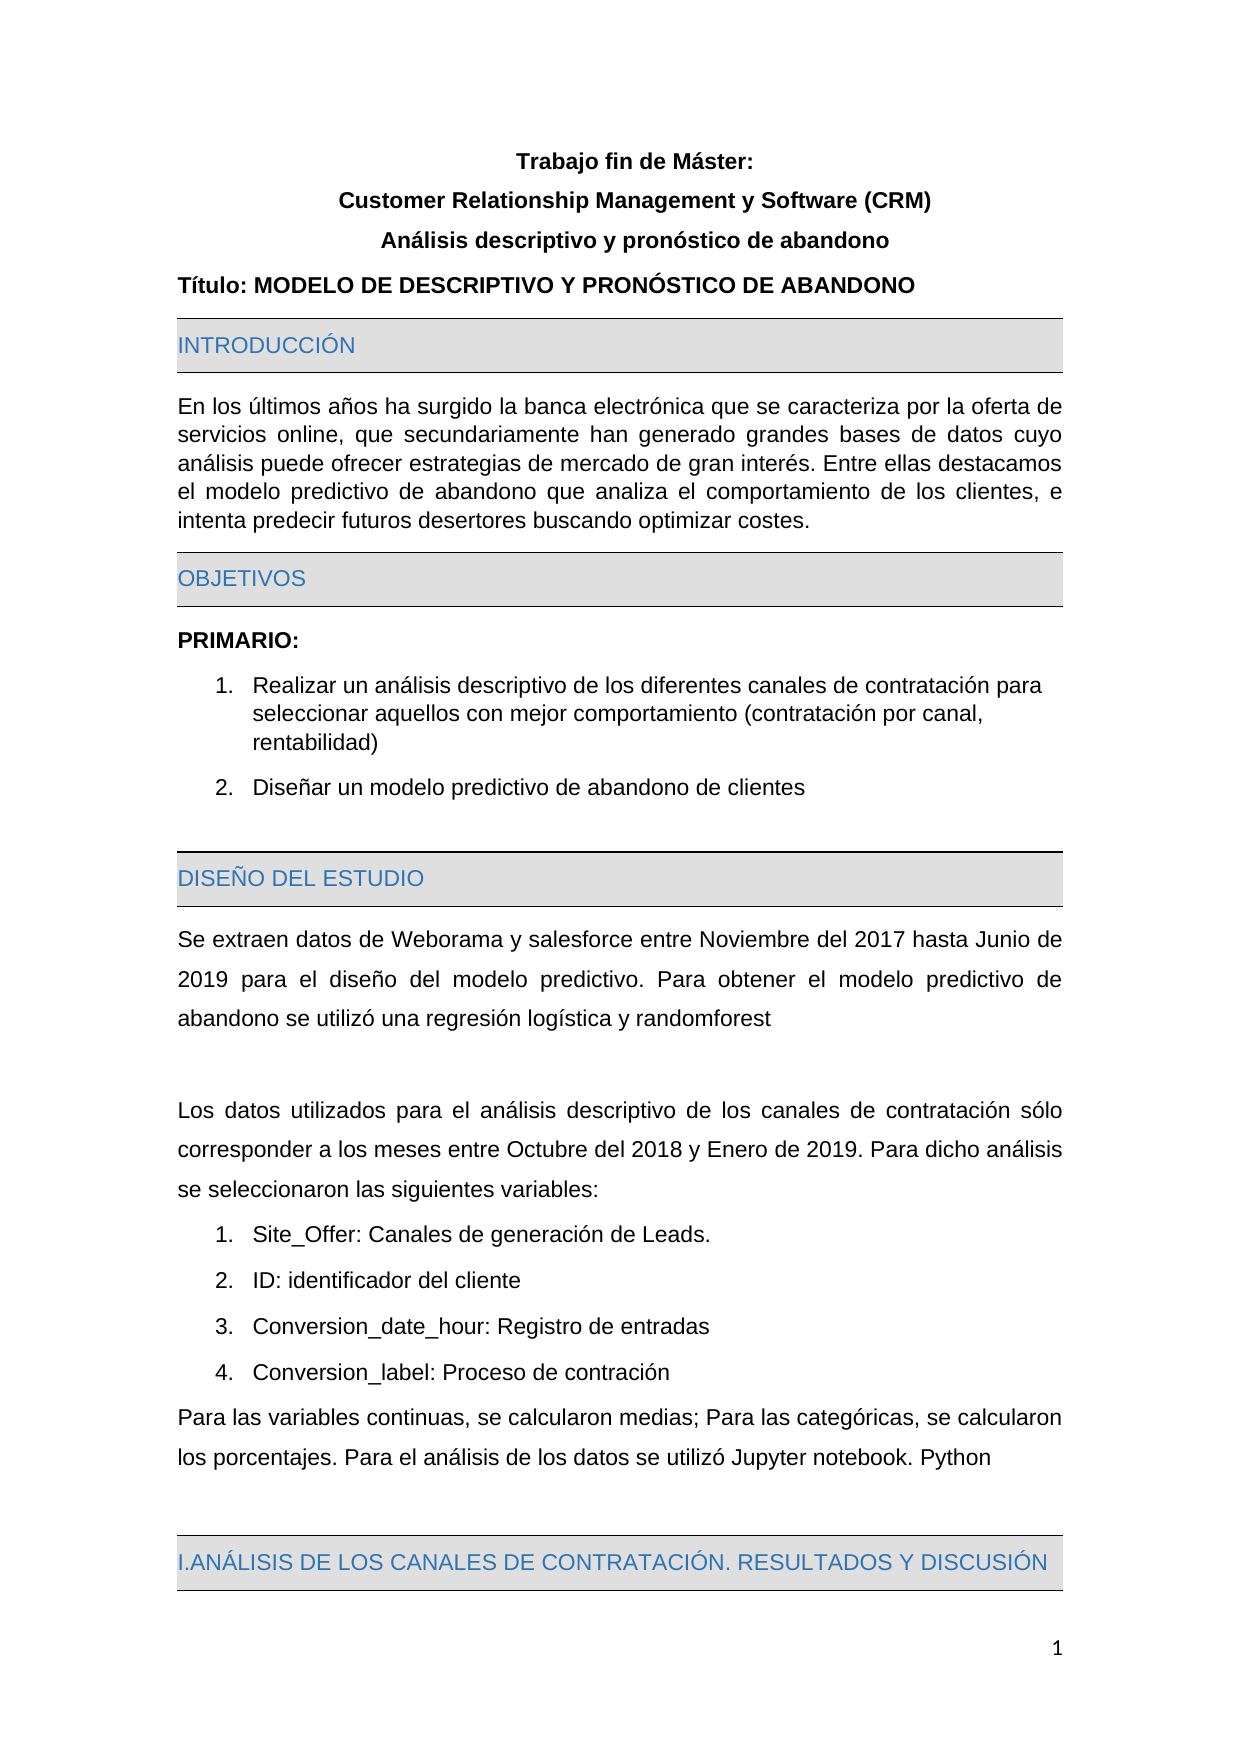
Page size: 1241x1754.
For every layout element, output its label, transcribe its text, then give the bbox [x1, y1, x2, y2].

text Se extraen datos de Weborama y salesforce entre Noviembre del 2017 hasta Junio de 2019 para el diseño del modelo predictivo. Para obtener el modelo predictivo de abandono se utilizó una regresión logística y randomforest [177, 926, 1063, 1032]
subtitle I.ANÁLISIS DE LOS CANALES DE CONTRATACIÓN. RESULTADOS Y DISCUSIÓN [177, 1536, 1063, 1590]
text Para las variables continuas, se calcularon medias; Para las categóricas, se calcularon los porcentajes. Para el análisis de los datos se utilizó Jupyter notebook. Python [177, 1404, 1063, 1470]
subtitle OBJETIVOS [177, 553, 1063, 606]
list ID: identificador del cliente [215, 1267, 1063, 1293]
text PRIMARIO: [177, 627, 1063, 653]
list Diseñar un modelo predictivo de abandono de clientes [215, 774, 1063, 800]
list Realizar un análisis descriptivo de los diferentes canales de contratación para seleccionar aquellos con mejor comportamiento (contratación por canal, rentabilidad) [215, 672, 1063, 755]
list Site_Offer: Canales de generación de Leads. [215, 1221, 1063, 1248]
text En los últimos años ha surgido la banca electrónica que se caracteriza por la oferta de servicios online, que secundariamente han generado grandes bases de datos cuyo análisis puede ofrecer estrategias de mercado de gran interés. Entre ellas destacamos el modelo predictivo de abandono que analiza el comportamiento de los clientes, e intenta predecir futuros desertores buscando optimizar costes. [177, 393, 1063, 533]
text Los datos utilizados para el análisis descriptivo de los canales de contratación sólo corresponder a los meses entre Octubre del 2018 y Enero de 2019. Para dicho análisis se seleccionaron las siguientes variables: [177, 1097, 1063, 1202]
subtitle DISEÑO DEL estudio [177, 853, 1063, 906]
subtitle Título: MODELO DE DESCRIPTIVO Y PRONÓSTICO DE ABANDONO [177, 272, 1093, 299]
list Conversion_label: Proceso de contración [215, 1359, 1063, 1385]
subtitle INTRODUCCIÓN [177, 319, 1063, 372]
subtitle Trabajo fin de Máster: Customer Relationship Management y Software (CRM) Análisis descriptivo y pronóstico de abandono [177, 148, 1093, 253]
list Conversion_date_hour: Registro de entradas [215, 1313, 1063, 1339]
